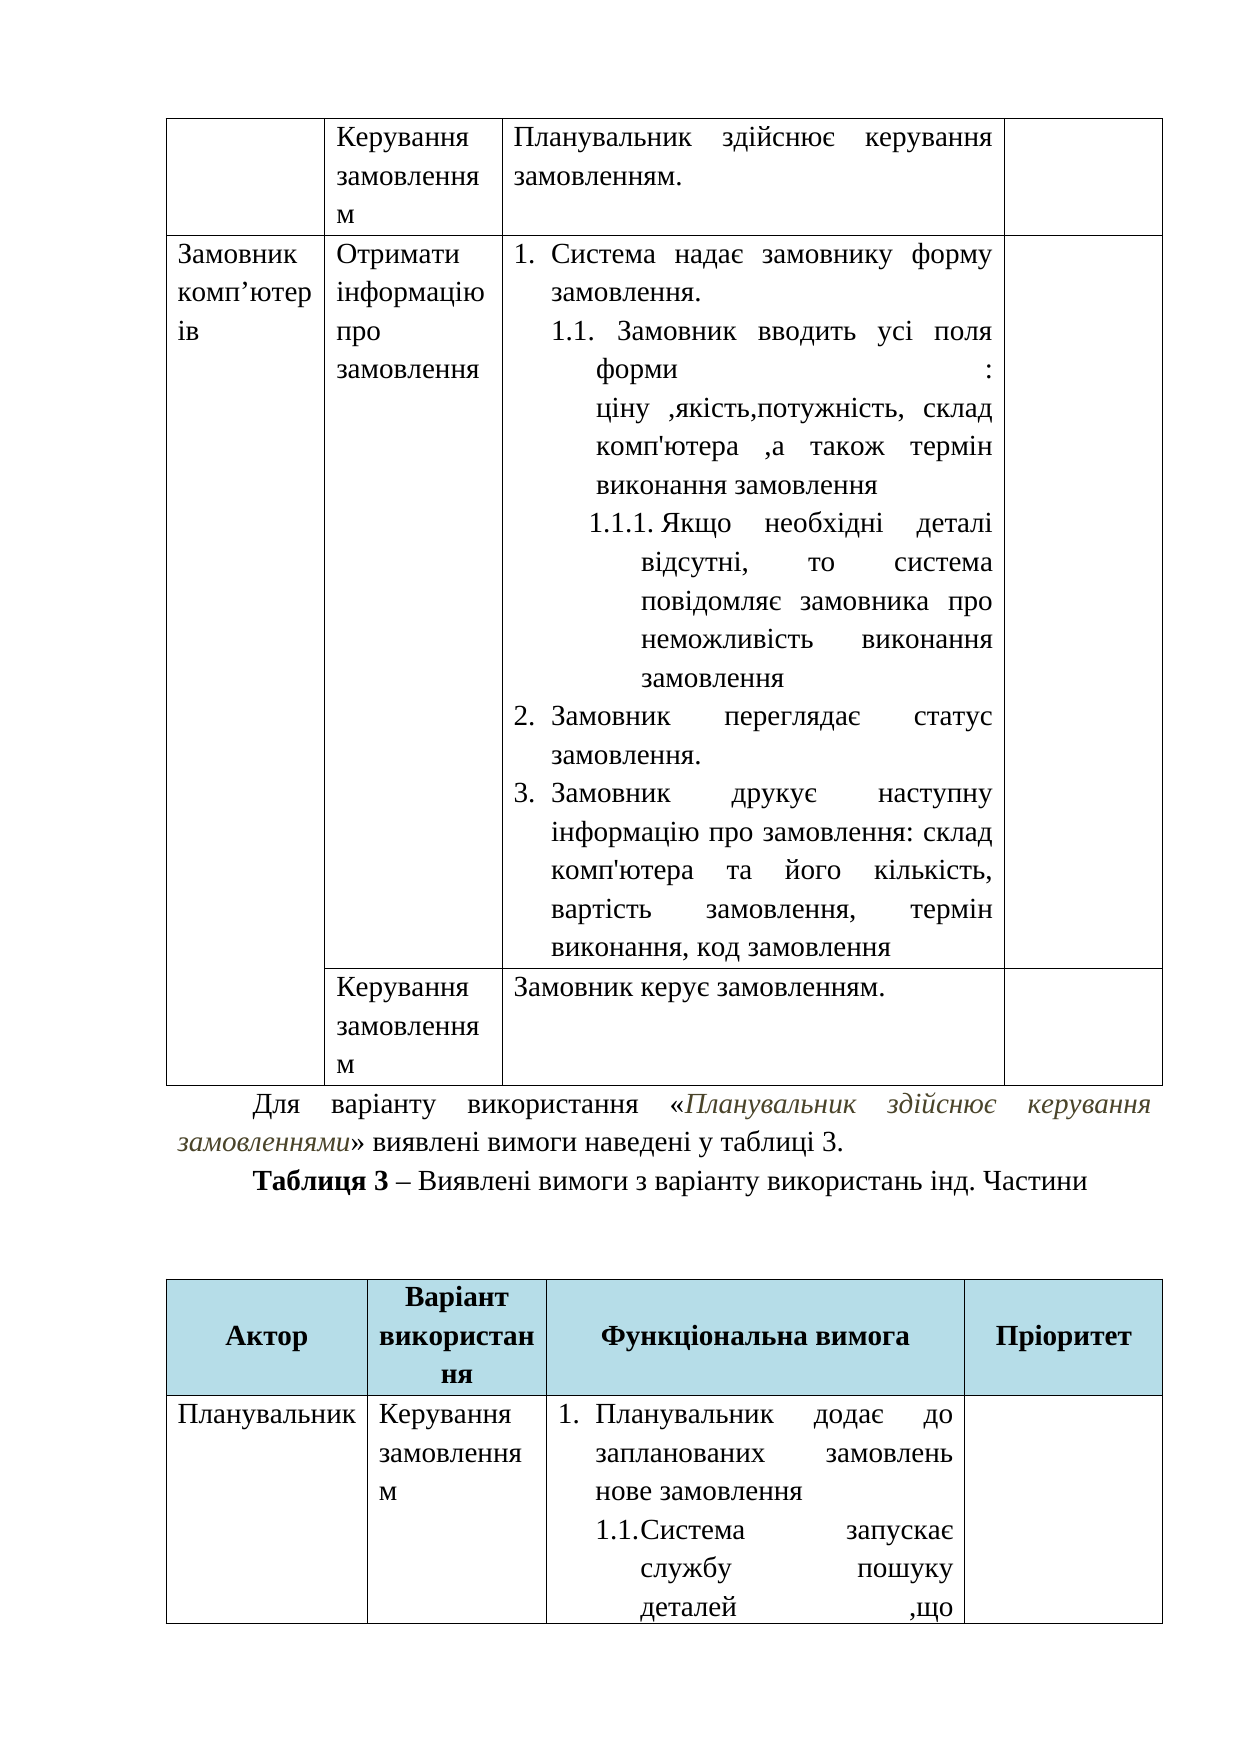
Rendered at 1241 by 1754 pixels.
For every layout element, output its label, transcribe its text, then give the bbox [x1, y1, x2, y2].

table_cell [965, 1396, 1162, 1622]
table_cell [547, 1396, 964, 1622]
table_cell [167, 119, 324, 235]
table_header Варіант використання [368, 1280, 546, 1395]
table_cell [1005, 236, 1162, 968]
table_cell Замовник комп’ютерів [167, 236, 324, 1085]
table_cell Cистема надає замовнику форму замовлення. Замовник вводить усі поля форми : ціну ,якість,потужність, склад комп'ютера ,а також термін виконання замовлення Якщо необхідні деталі відсутні, то система повідомляє замовника про неможливість виконання замовлення Замовник переглядає статус замовлення. Замовник друкує наступну інформацію про замовлення: склад комп'ютера та його кількість, вартість замовлення, термін виконання, код замовлення [503, 236, 1004, 968]
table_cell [368, 1396, 546, 1622]
table_cell [1005, 119, 1162, 235]
table_cell Планувальник [167, 1396, 367, 1622]
table_cell Планувальник здійснює керування замовленням. [503, 119, 1004, 235]
text Таблиця 3 – Виявлені вимоги з варіанту використань інд. Частини [177, 1163, 1152, 1196]
table_cell Керування замовленням [325, 119, 502, 235]
table_header Пріоритет [965, 1280, 1162, 1395]
table_header Функціональна вимога [547, 1280, 964, 1395]
text Для варіанту використання «Планувальник здійснює керування замовленнями» виявлені вимоги наведені у таблиці 3. [177, 1086, 1152, 1158]
table_header Актор [167, 1280, 367, 1395]
table_cell Замовник керує замовленням. [503, 969, 1004, 1085]
table_cell [1005, 969, 1162, 1085]
table_cell Отримати інформацію про замовлення [325, 236, 502, 968]
table_cell Керування замовленням [325, 969, 502, 1085]
